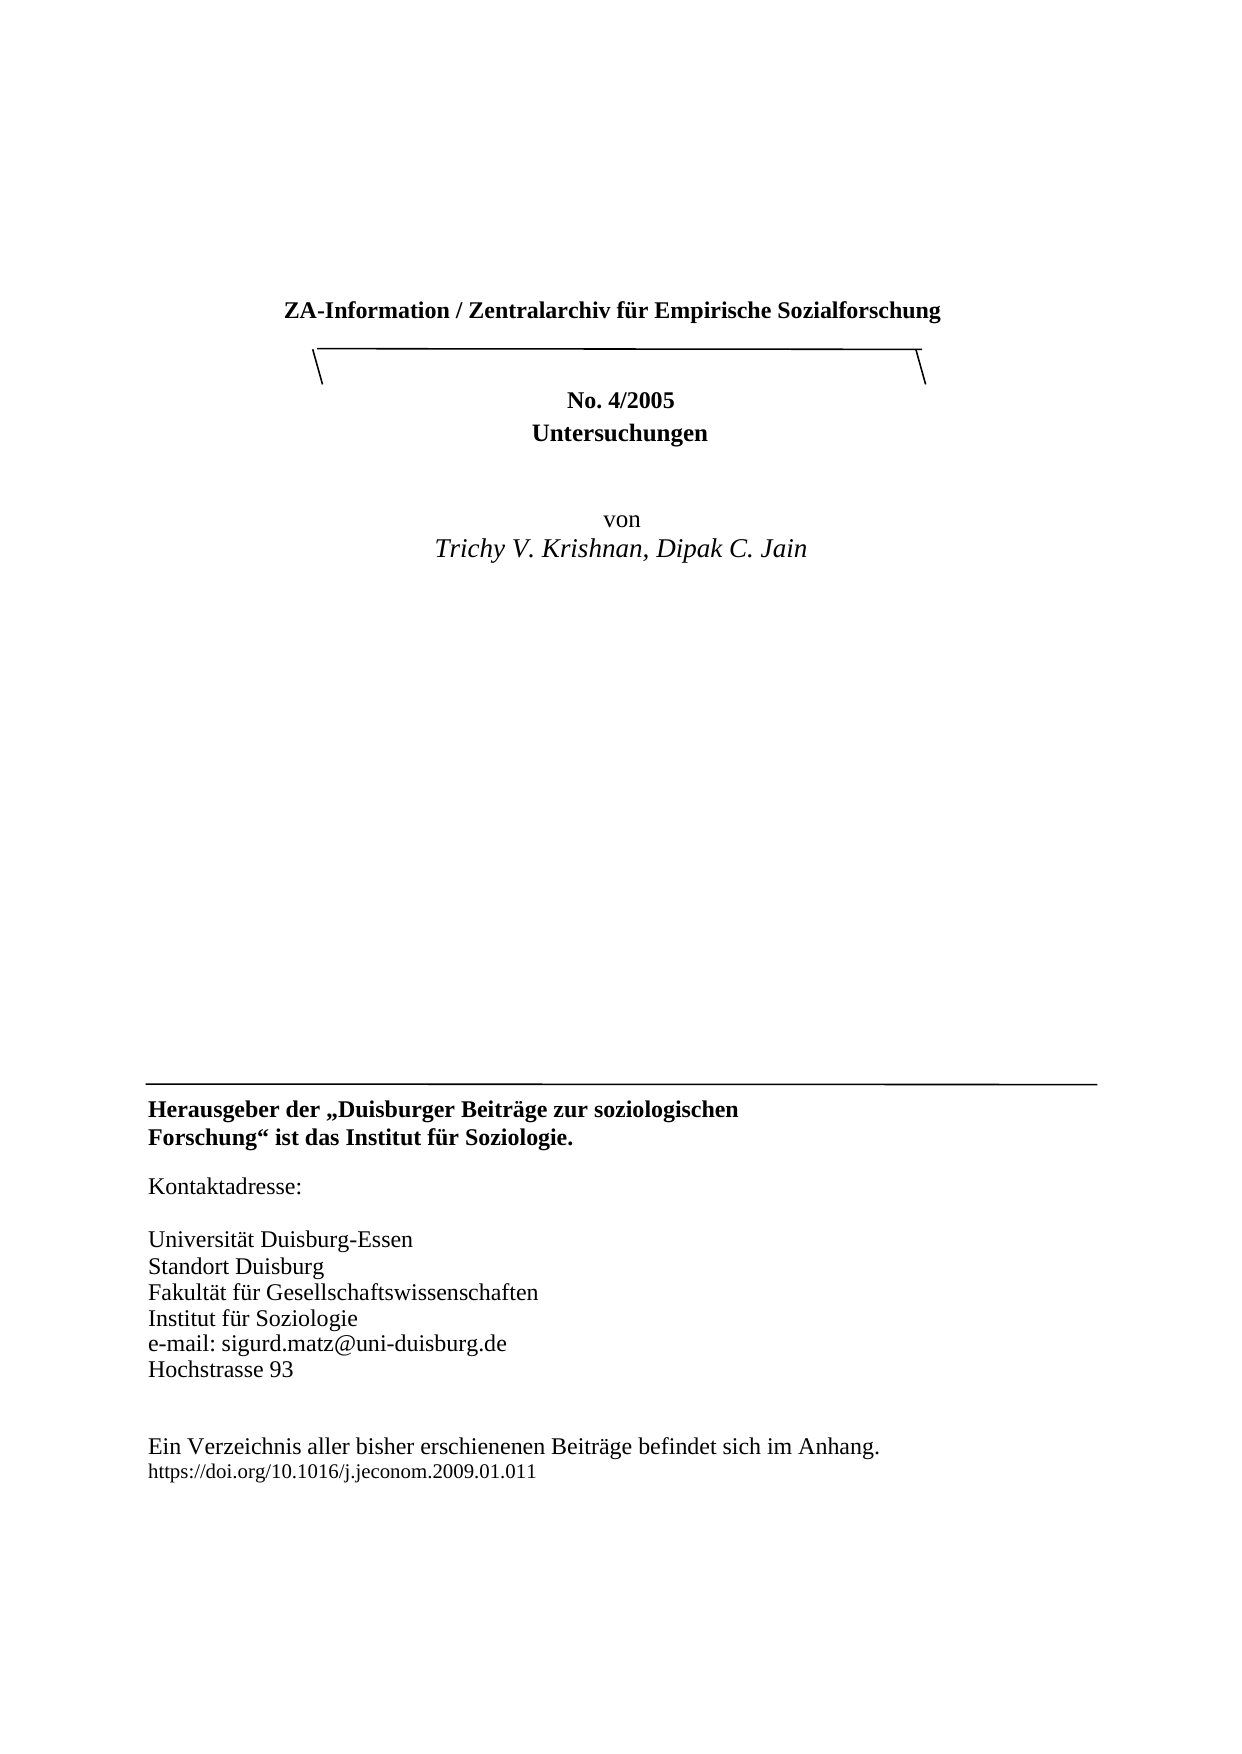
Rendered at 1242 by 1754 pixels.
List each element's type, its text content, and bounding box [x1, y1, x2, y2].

text Hochstrasse 93 [148, 1357, 443, 1383]
text No. 4/2005 [148, 386, 1094, 414]
text Ein Verzeichnis aller bisher erschienenen Beiträge befindet sich im Anhang. [148, 1432, 1092, 1459]
text Institut für Soziologie [148, 1306, 1092, 1332]
text Herausgeber der „Duisburger Beiträge zur soziologischen Forschung“ ist das Institut für Soziologie. [148, 1096, 837, 1150]
text Universität Duisburg-Essen [148, 1225, 1092, 1253]
text https://doi.org/10.1016/j.jeconom.2009.01.011 [148, 1459, 1092, 1483]
text ZA-Information / Zentralarchiv für Empirische Sozialforschung [148, 297, 1077, 324]
text e-mail: sigurd.matz@uni-duisburg.de [148, 1332, 1092, 1357]
text Trichy V. Krishnan, Dipak C. Jain [148, 533, 1094, 564]
text Kontaktadresse: [148, 1172, 1092, 1199]
text Standort Duisburg [148, 1253, 1092, 1280]
text Untersuchungen [148, 418, 1092, 446]
text Fakultät für Gesellschaftswissenschaften [148, 1280, 1092, 1306]
text von [148, 504, 1096, 533]
